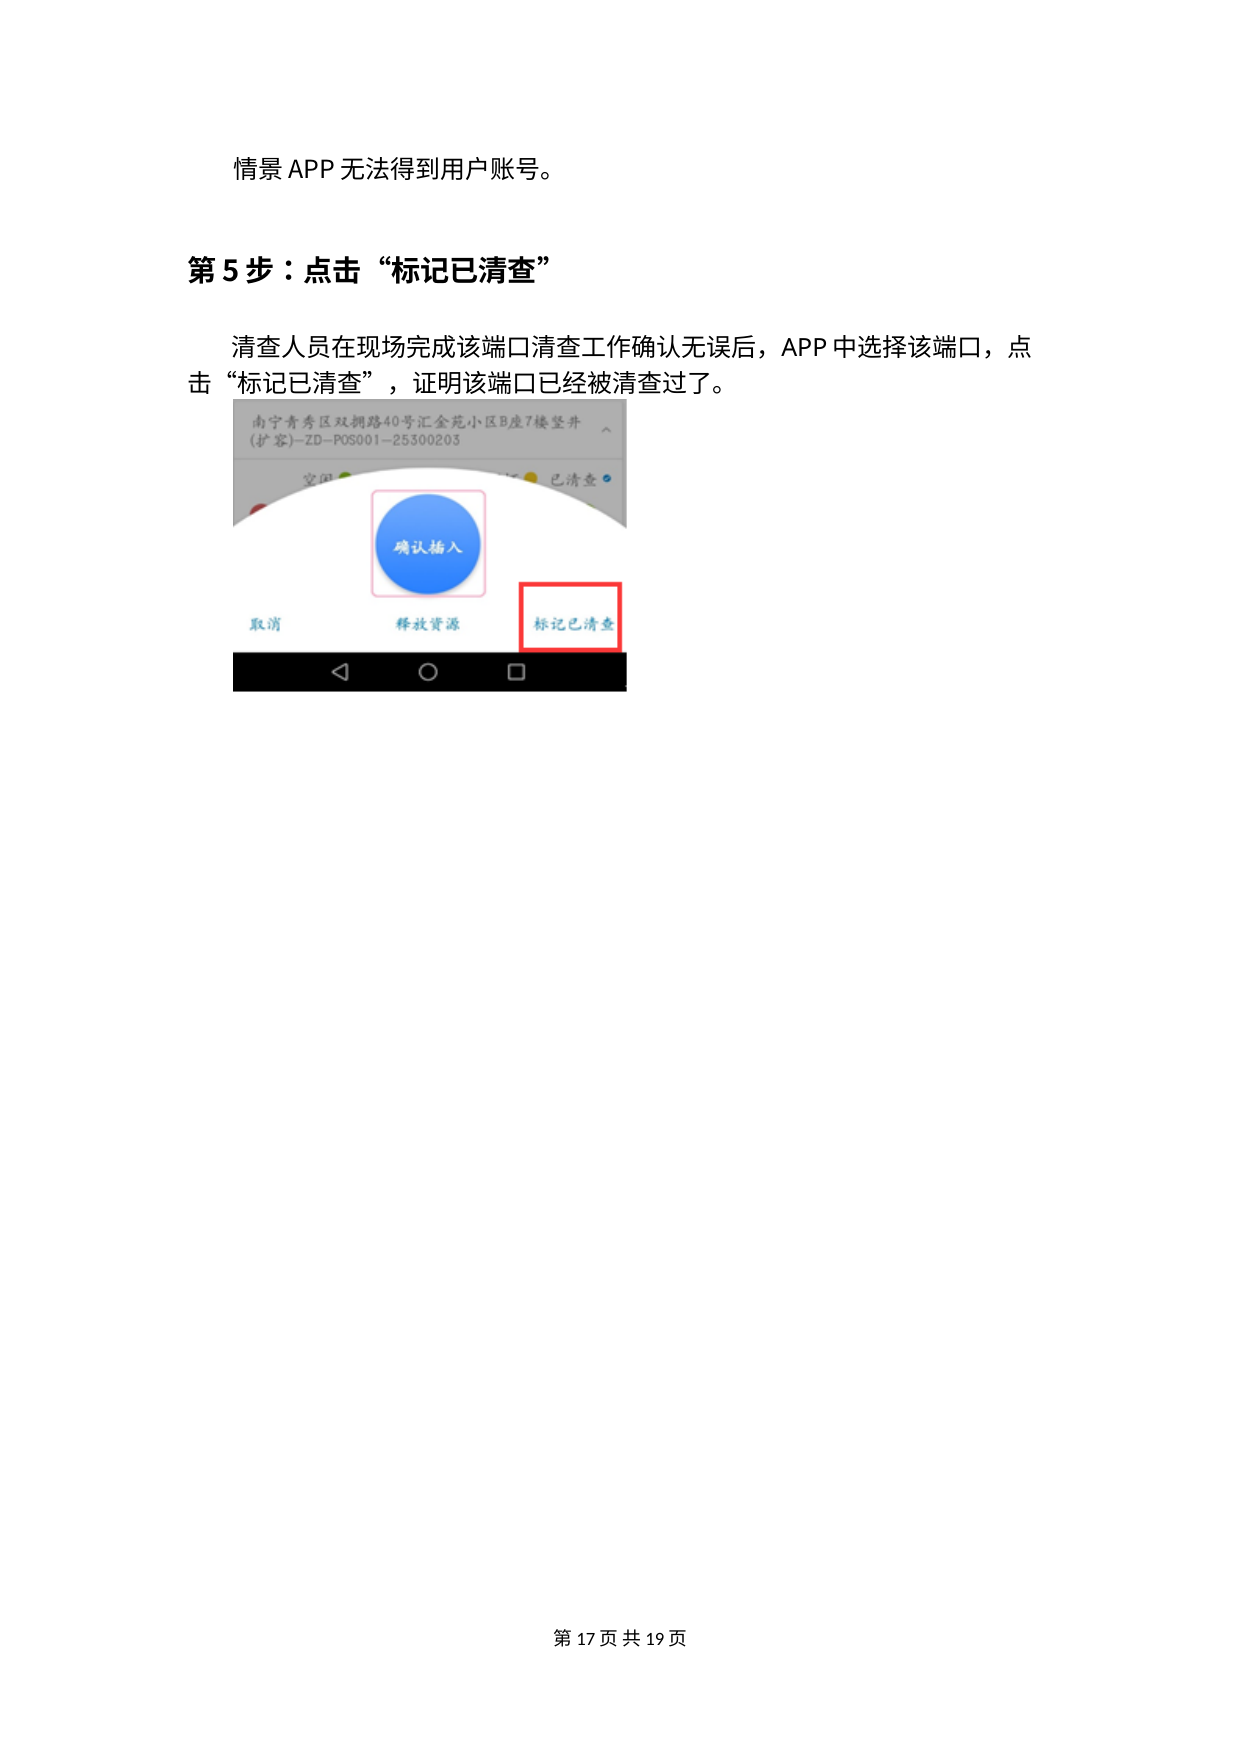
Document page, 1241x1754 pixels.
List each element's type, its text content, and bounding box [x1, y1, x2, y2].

text 清查人员在现场完成该端口清查工作确认无误后，APP中选择该端口，点击“标记已清查”，证明该端口已经被清查过了。 [187, 327, 1053, 400]
subtitle 第5步：点击“标记已清查” [187, 247, 1053, 290]
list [196, 150, 1053, 186]
picture [233, 399, 627, 695]
